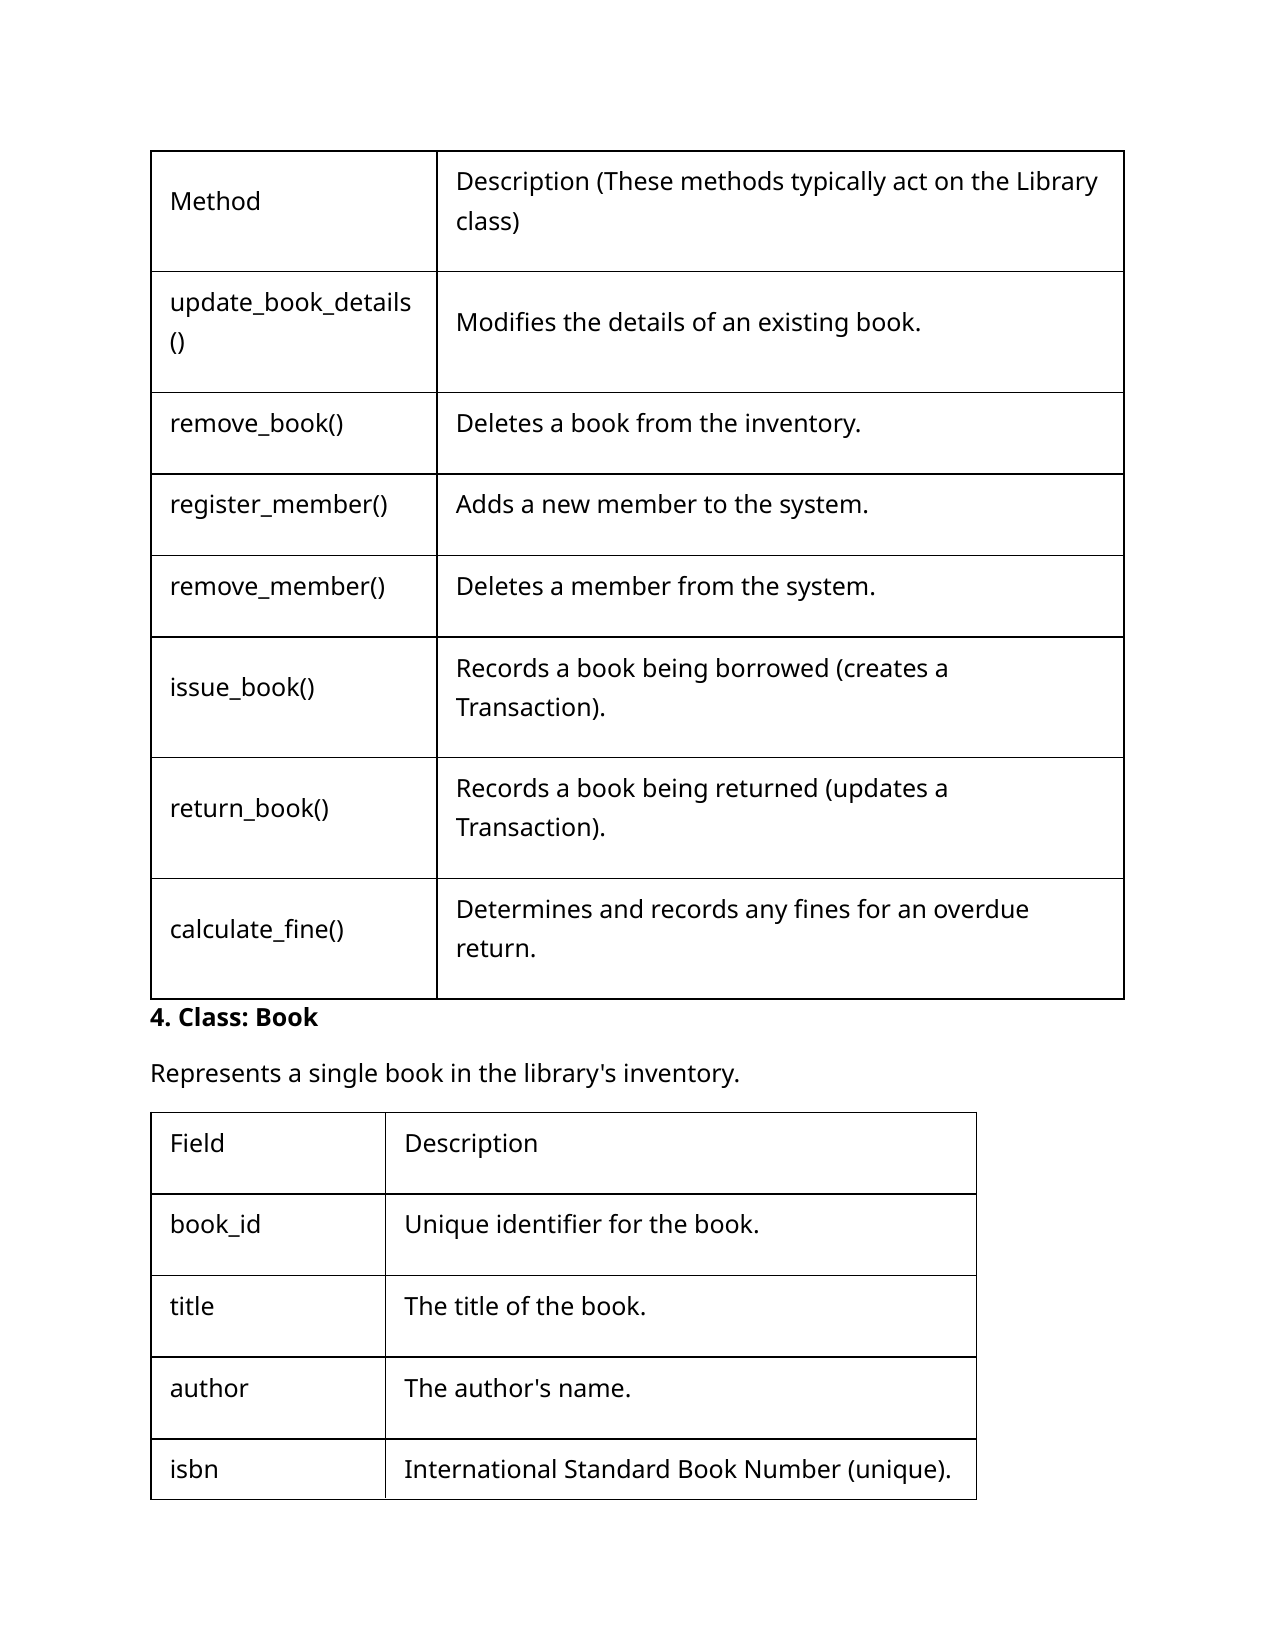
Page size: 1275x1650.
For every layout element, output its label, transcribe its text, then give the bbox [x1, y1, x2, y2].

table_cell register_member() [152, 475, 436, 554]
table_cell Determines and records any fines for an overdue return. [438, 879, 1123, 998]
table_cell isbn [152, 1440, 385, 1498]
table_cell Records a book being borrowed (creates a Transaction). [438, 638, 1123, 757]
table_cell Unique identifier for the book. [386, 1195, 976, 1275]
table_header Field [152, 1113, 385, 1193]
table_cell Modifies the details of an existing book. [438, 272, 1123, 391]
table_cell Adds a new member to the system. [438, 475, 1123, 554]
table_cell The author's name. [386, 1358, 976, 1438]
table_cell Deletes a book from the inventory. [438, 393, 1123, 473]
table_cell calculate_fine() [152, 879, 436, 998]
table_cell Deletes a member from the system. [438, 556, 1123, 636]
table_cell title [152, 1276, 385, 1356]
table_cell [386, 1440, 976, 1498]
text Represents a single book in the library's inventory. [150, 1056, 1125, 1090]
table_cell issue_book() [152, 638, 436, 757]
table_cell author [152, 1358, 385, 1438]
table_cell update_book_details() [152, 272, 436, 391]
table_cell return_book() [152, 758, 436, 878]
table_cell Records a book being returned (updates a Transaction). [438, 758, 1123, 878]
table_cell remove_member() [152, 556, 436, 636]
table_cell book_id [152, 1195, 385, 1275]
text 4. Class: Book [150, 1000, 1125, 1034]
table_cell The title of the book. [386, 1276, 976, 1356]
table_header Method [152, 152, 436, 271]
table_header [438, 152, 1123, 271]
table_header Description [386, 1113, 976, 1193]
table_cell remove_book() [152, 393, 436, 473]
